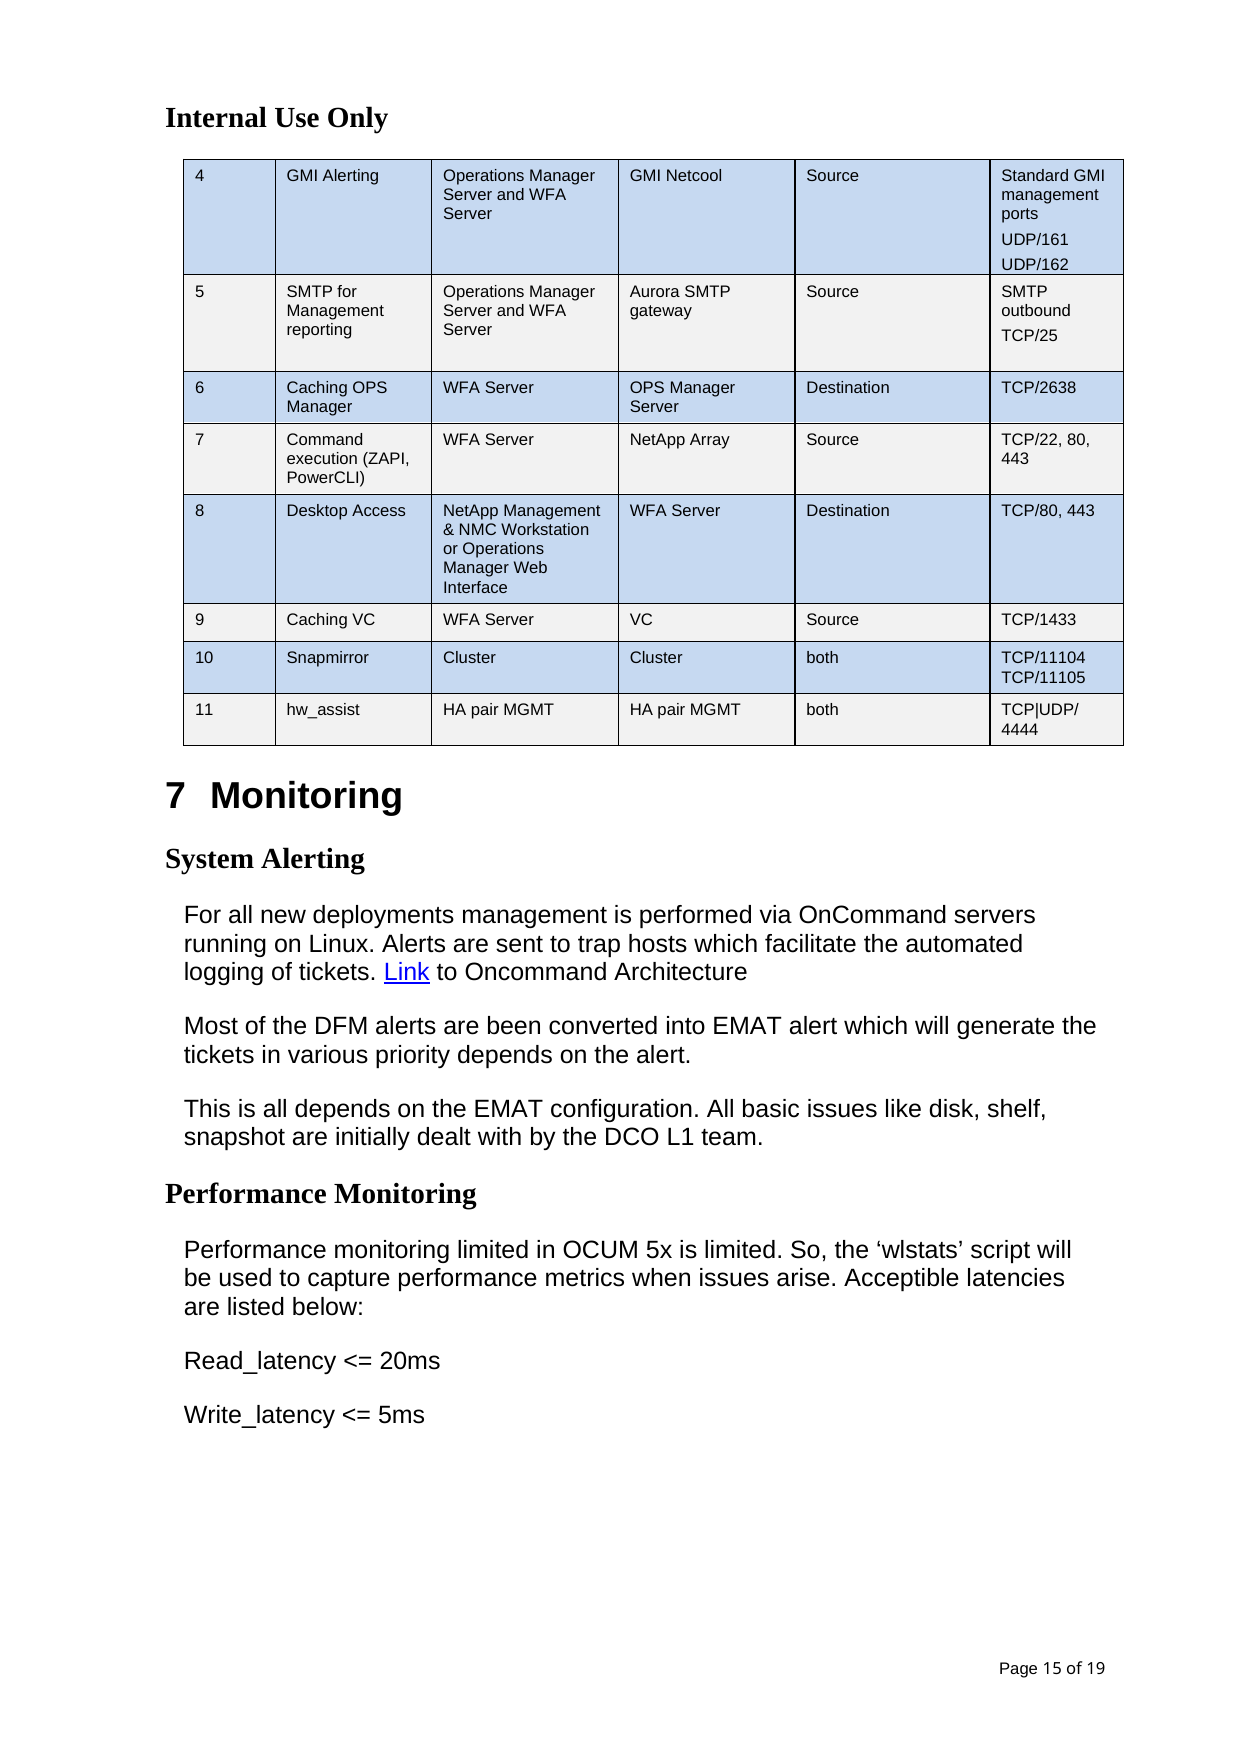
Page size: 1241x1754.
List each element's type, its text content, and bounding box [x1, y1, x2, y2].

table_cell 11 [184, 694, 275, 745]
table_cell Operations Manager Server and WFA Server [432, 275, 618, 371]
table_cell TCP/11104 TCP/11105 [991, 642, 1123, 693]
table_cell HA pair MGMT [432, 694, 618, 745]
text Performance monitoring limited in OCUM 5x is limited. So, the ‘wlstats’ script will be used to capture performance metrics when issues arise. Acceptible latencies are listed below: [183, 1235, 1105, 1321]
table_cell Cluster [619, 642, 794, 693]
table_cell Standard GMI management ports UDP/161 UDP/162 [991, 160, 1123, 274]
table_cell GMI Alerting [276, 160, 431, 274]
table_cell NetApp Array [619, 424, 794, 493]
table_cell TCP/2638 [991, 372, 1123, 422]
subtitle Performance Monitoring [165, 1176, 1105, 1210]
table_cell SMTP outbound TCP/25 [991, 275, 1123, 371]
table_cell 5 [184, 275, 275, 371]
table_cell Source [796, 275, 989, 371]
text Read_latency <= 20ms [183, 1346, 1105, 1375]
table_cell 10 [184, 642, 275, 693]
table_cell Desktop Access [276, 495, 431, 603]
table_cell both [796, 642, 989, 693]
table_cell WFA Server [432, 424, 618, 493]
table_cell HA pair MGMT [619, 694, 794, 745]
table_cell Source [796, 604, 989, 641]
table_cell TCP|UDP/4444 [991, 694, 1123, 745]
table_cell Operations Manager Server and WFA Server [432, 160, 618, 274]
table_cell Source [796, 160, 989, 274]
text Most of the DFM alerts are been converted into EMAT alert which will generate the tickets in various priority depends on the alert. [183, 1011, 1105, 1069]
table_cell SMTP for Management reporting [276, 275, 431, 371]
table_cell Aurora SMTP gateway [619, 275, 794, 371]
table_cell 8 [184, 495, 275, 603]
table_cell hw_assist [276, 694, 431, 745]
table_cell VC [619, 604, 794, 641]
table_cell Destination [796, 372, 989, 422]
table_cell 7 [184, 424, 275, 493]
table_cell Caching VC [276, 604, 431, 641]
table_cell NetApp Management & NMC Workstation or Operations Manager Web Interface [432, 495, 618, 603]
table_cell Command execution (ZAPI, PowerCLI) [276, 424, 431, 493]
table_cell WFA Server [432, 372, 618, 422]
table_cell Snapmirror [276, 642, 431, 693]
table_cell GMI Netcool [619, 160, 794, 274]
text This is all depends on the EMAT configuration. All basic issues like disk, shelf, snapshot are initially dealt with by the DCO L1 team. [183, 1094, 1105, 1151]
text For all new deployments management is performed via OnCommand servers running on Linux. Alerts are sent to trap hosts which facilitate the automated logging of tickets. Link to Oncommand Architecture [183, 900, 1105, 986]
table_cell TCP/22, 80, 443 [991, 424, 1123, 493]
table_cell 6 [184, 372, 275, 422]
table_cell OPS Manager Server [619, 372, 794, 422]
subtitle System Alerting [165, 841, 1105, 875]
text Write_latency <= 5ms [183, 1400, 1105, 1428]
table_cell WFA Server [432, 604, 618, 641]
table_cell both [796, 694, 989, 745]
table_cell TCP/1433 [991, 604, 1123, 641]
table_cell WFA Server [619, 495, 794, 603]
table_cell 9 [184, 604, 275, 641]
table_cell Cluster [432, 642, 618, 693]
table_cell 4 [184, 160, 275, 274]
table_cell Source [796, 424, 989, 493]
table_cell Destination [796, 495, 989, 603]
table_cell TCP/80, 443 [991, 495, 1123, 603]
subtitle Monitoring [165, 773, 1105, 816]
table_cell Caching OPS Manager [276, 372, 431, 422]
